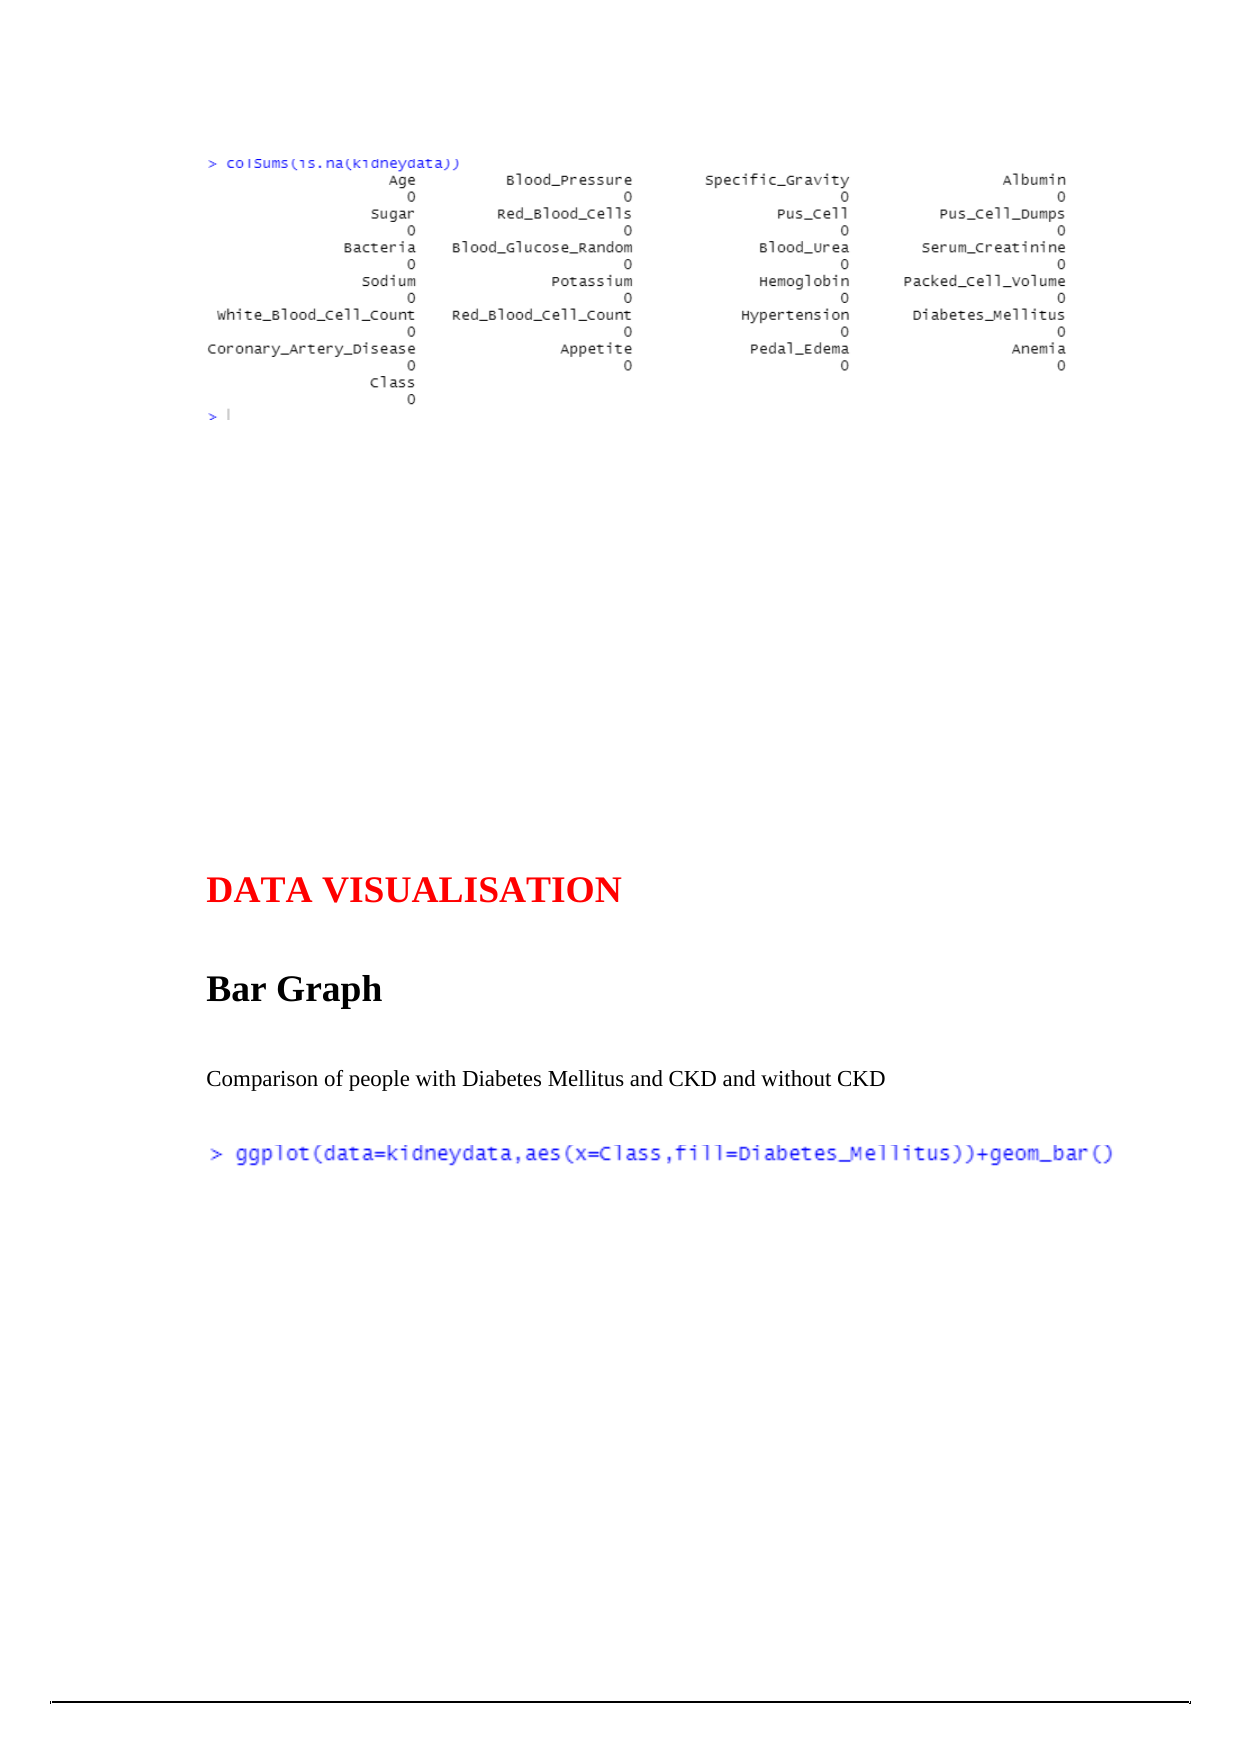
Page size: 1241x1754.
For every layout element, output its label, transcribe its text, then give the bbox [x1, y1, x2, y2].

text DATA VISUALISATION [206, 868, 1084, 911]
text Bar Graph [206, 966, 1084, 1009]
text Comparison of people with Diabetes Mellitus and CKD and without CKD [206, 1065, 1084, 1091]
picture [206, 159, 1147, 420]
picture [206, 1145, 1129, 1167]
